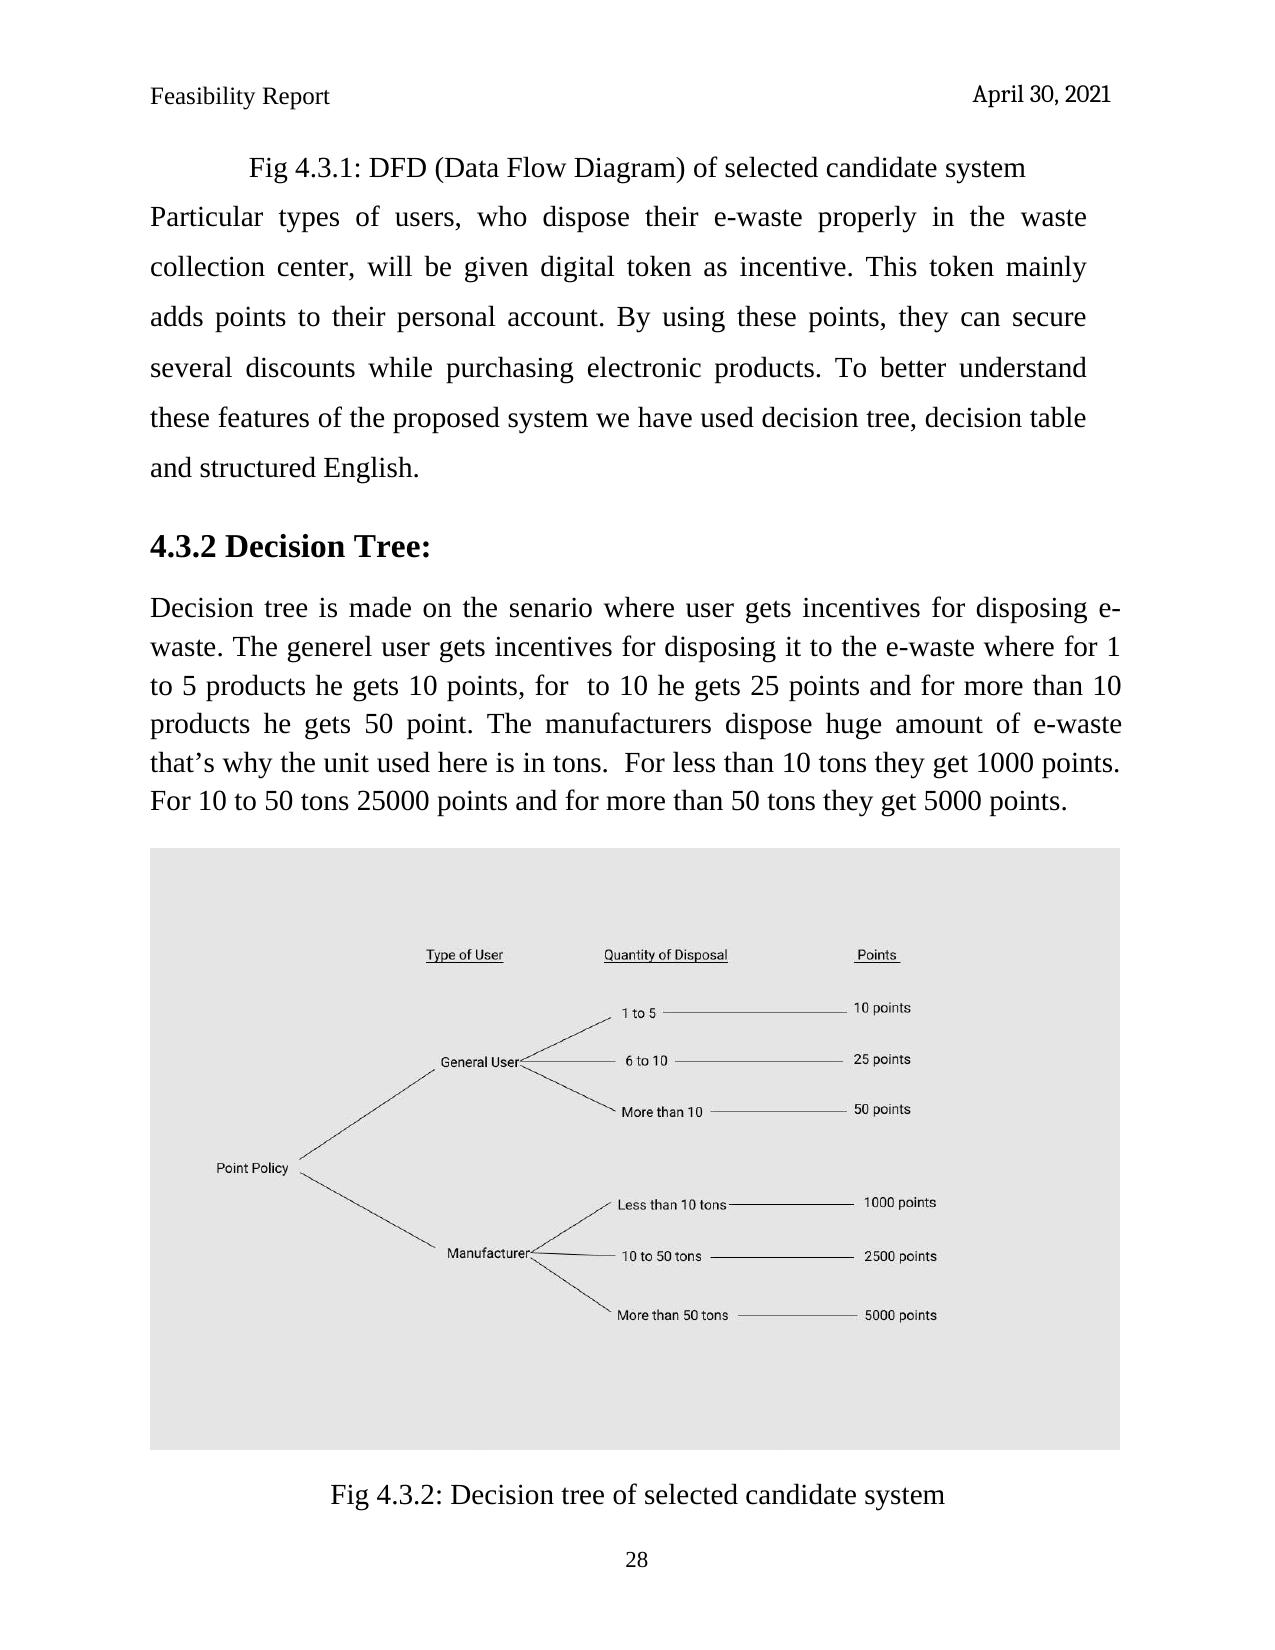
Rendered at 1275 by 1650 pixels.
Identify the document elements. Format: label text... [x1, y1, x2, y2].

text Particular types of users, who dispose their e-waste properly in the waste collection center, will be given digital token as incentive. This token mainly adds points to their personal account. By using these points, they can secure several discounts while purchasing electronic products. To better understand these features of the proposed system we have used decision tree, decision table and structured English. [150, 199, 1088, 484]
text Fig 4.3.1: DFD (Data Flow Diagram) of selected candidate system [186, 150, 1088, 184]
subtitle 4.3.2 Decision Tree: [150, 526, 1200, 565]
subtitle Decision tree is made on the senario where user gets incentives for disposing e-waste. The generel user gets incentives for disposing it to the e-waste where for 1 to 5 products he gets 10 points, for to 10 he gets 25 points and for more than 10 products he gets 50 point. The manufacturers dispose huge amount of e-waste that’s why the unit used here is in tons. For less than 10 tons they get 1000 points. For 10 to 50 tons 25000 points and for more than 50 tons they get 5000 points. [150, 591, 1123, 817]
text Fig 4.3.2: Decision tree of selected candidate system [187, 1450, 1088, 1511]
picture [150, 848, 1120, 1450]
